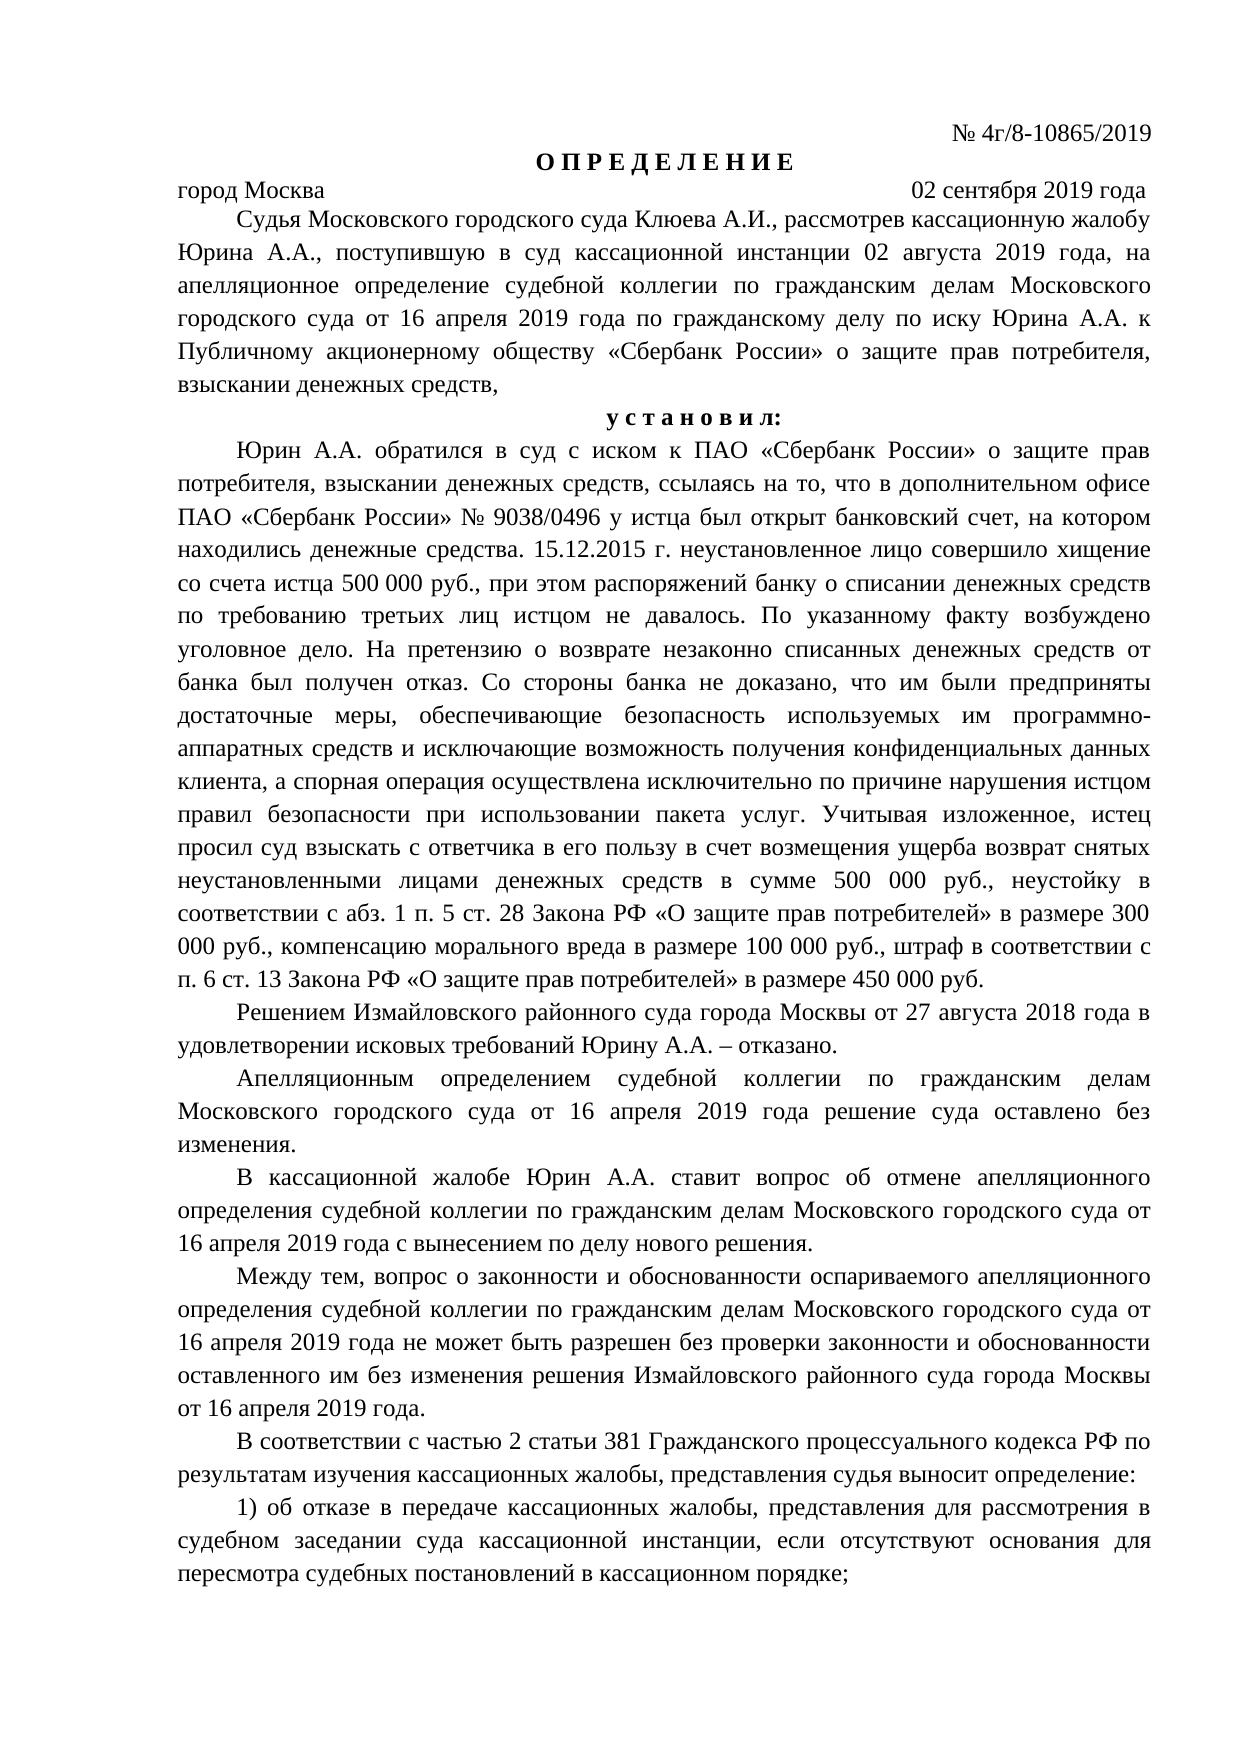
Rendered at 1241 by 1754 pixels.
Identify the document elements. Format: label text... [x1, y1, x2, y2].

text О П Р Е Д Е Л Е Н И Е [177, 147, 1152, 176]
text В соответствии с частью 2 статьи 381 Гражданского процессуального кодекса РФ по результатам изучения кассационных жалобы, представления судья выносит определение: [177, 1426, 1152, 1488]
text Апелляционным определением судебной коллегии по гражданским делам Московского городского суда от 16 апреля 2019 года решение суда оставлено без изменения. [177, 1063, 1152, 1158]
text Судья Московского городского суда Клюева А.И., рассмотрев кассационную жалобу Юрина А.А., поступившую в суд кассационной инстанции 02 августа 2019 года, на апелляционное определение судебной коллегии по гражданским делам Московского городского суда от 16 апреля 2019 года по гражданскому делу по иску Юрина А.А. к Публичному акционерному обществу «Сбербанк России» о защите прав потребителя, взыскании денежных средств, [177, 204, 1152, 398]
text Решением Измайловского районного суда города Москвы от 27 августа 2018 года в удовлетворении исковых требований Юрину А.А. – отказано. [177, 997, 1152, 1059]
text В кассационной жалобе Юрин А.А. ставит вопрос об отмене апелляционного определения судебной коллегии по гражданским делам Московского городского суда от 16 апреля 2019 года с вынесением по делу нового решения. [177, 1162, 1152, 1257]
text у с т а н о в и л: [177, 402, 1152, 431]
text 1) об отказе в передаче кассационных жалобы, представления для рассмотрения в судебном заседании суда кассационной инстанции, если отсутствуют основания для пересмотра судебных постановлений в кассационном порядке; [177, 1492, 1152, 1587]
text Между тем, вопрос о законности и обоснованности оспариваемого апелляционного определения судебной коллегии по гражданским делам Московского городского суда от 16 апреля 2019 года не может быть разрешен без проверки законности и обоснованности оставленного им без изменения решения Измайловского районного суда города Москвы от 16 апреля 2019 года. [177, 1261, 1152, 1422]
text город Москва 02 сентября 2019 года [177, 176, 1152, 204]
text № 4г/8-10865/2019 [177, 118, 1152, 147]
text Юрин А.А. обратился в суд с иском к ПАО «Сбербанк России» о защите прав потребителя, взыскании денежных средств, ссылаясь на то, что в дополнительном офисе ПАО «Сбербанк России» № 9038/0496 у истца был открыт банковский счет, на котором находились денежные средства. 15.12.2015 г. неустановленное лицо совершило хищение со счета истца 500 000 руб., при этом распоряжений банку о списании денежных средств по требованию третьих лиц истцом не давалось. По указанному факту возбуждено уголовное дело. На претензию о возврате незаконно списанных денежных средств от банка был получен отказ. Со стороны банка не доказано, что им были предприняты достаточные меры, обеспечивающие безопасность используемых им программно-аппаратных средств и исключающие возможность получения конфиденциальных данных клиента, а спорная операция осуществлена исключительно по причине нарушения истцом правил безопасности при использовании пакета услуг. Учитывая изложенное, истец просил суд взыскать с ответчика в его пользу в счет возмещения ущерба возврат снятых неустановленными лицами денежных средств в сумме 500 000 руб., неустойку в соответствии с абз. 1 п. 5 ст. 28 Закона РФ «О защите прав потребителей» в размере 300 000 руб., компенсацию морального вреда в размере 100 000 руб., штраф в соответствии с п. 6 ст. 13 Закона РФ «О защите прав потребителей» в размере 450 000 руб. [177, 436, 1152, 993]
